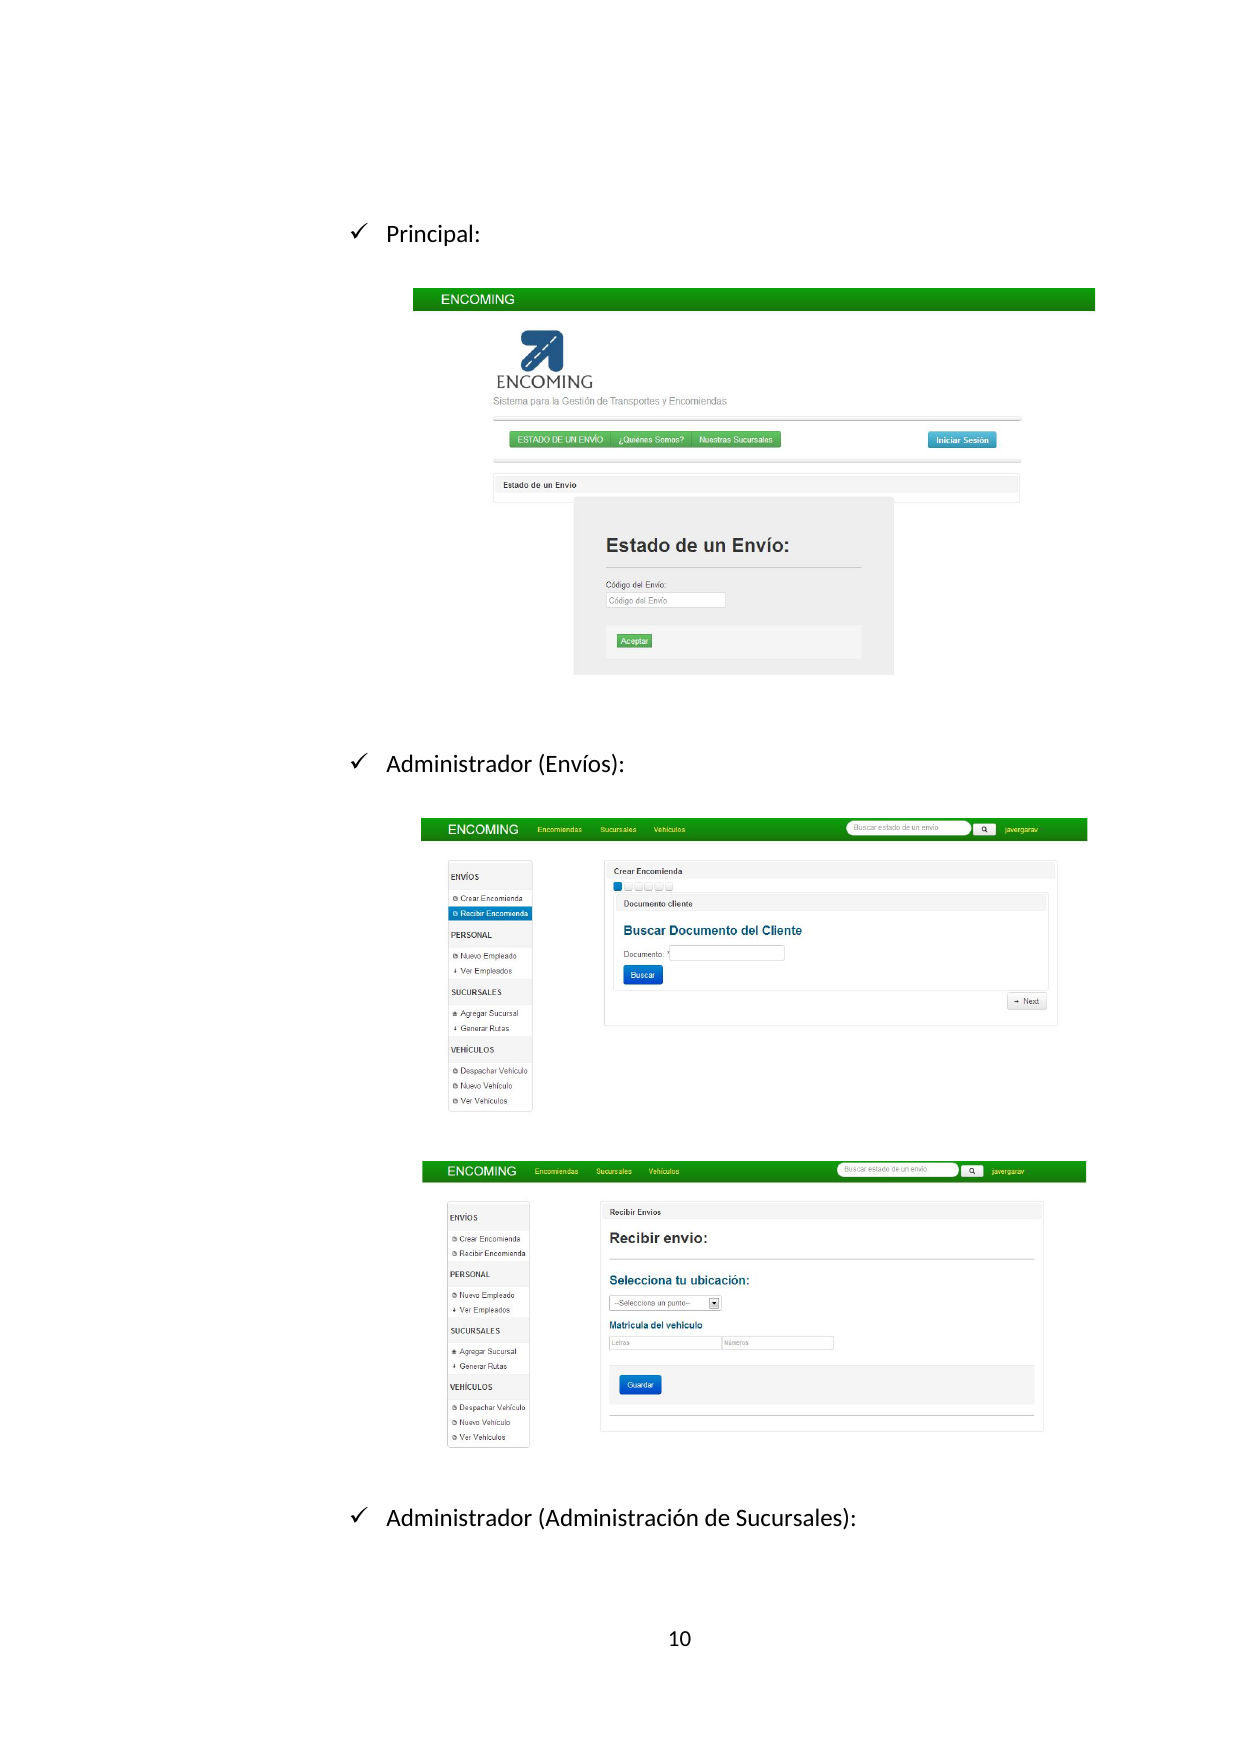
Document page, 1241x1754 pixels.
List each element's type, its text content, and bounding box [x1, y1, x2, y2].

list Principal: [349, 218, 1122, 249]
picture [422, 1161, 1087, 1464]
picture [421, 818, 1088, 1123]
list Administrador (Envíos): [349, 748, 1122, 779]
picture [413, 288, 1096, 675]
list Administrador (Administración de Sucursales): [349, 1502, 1122, 1533]
